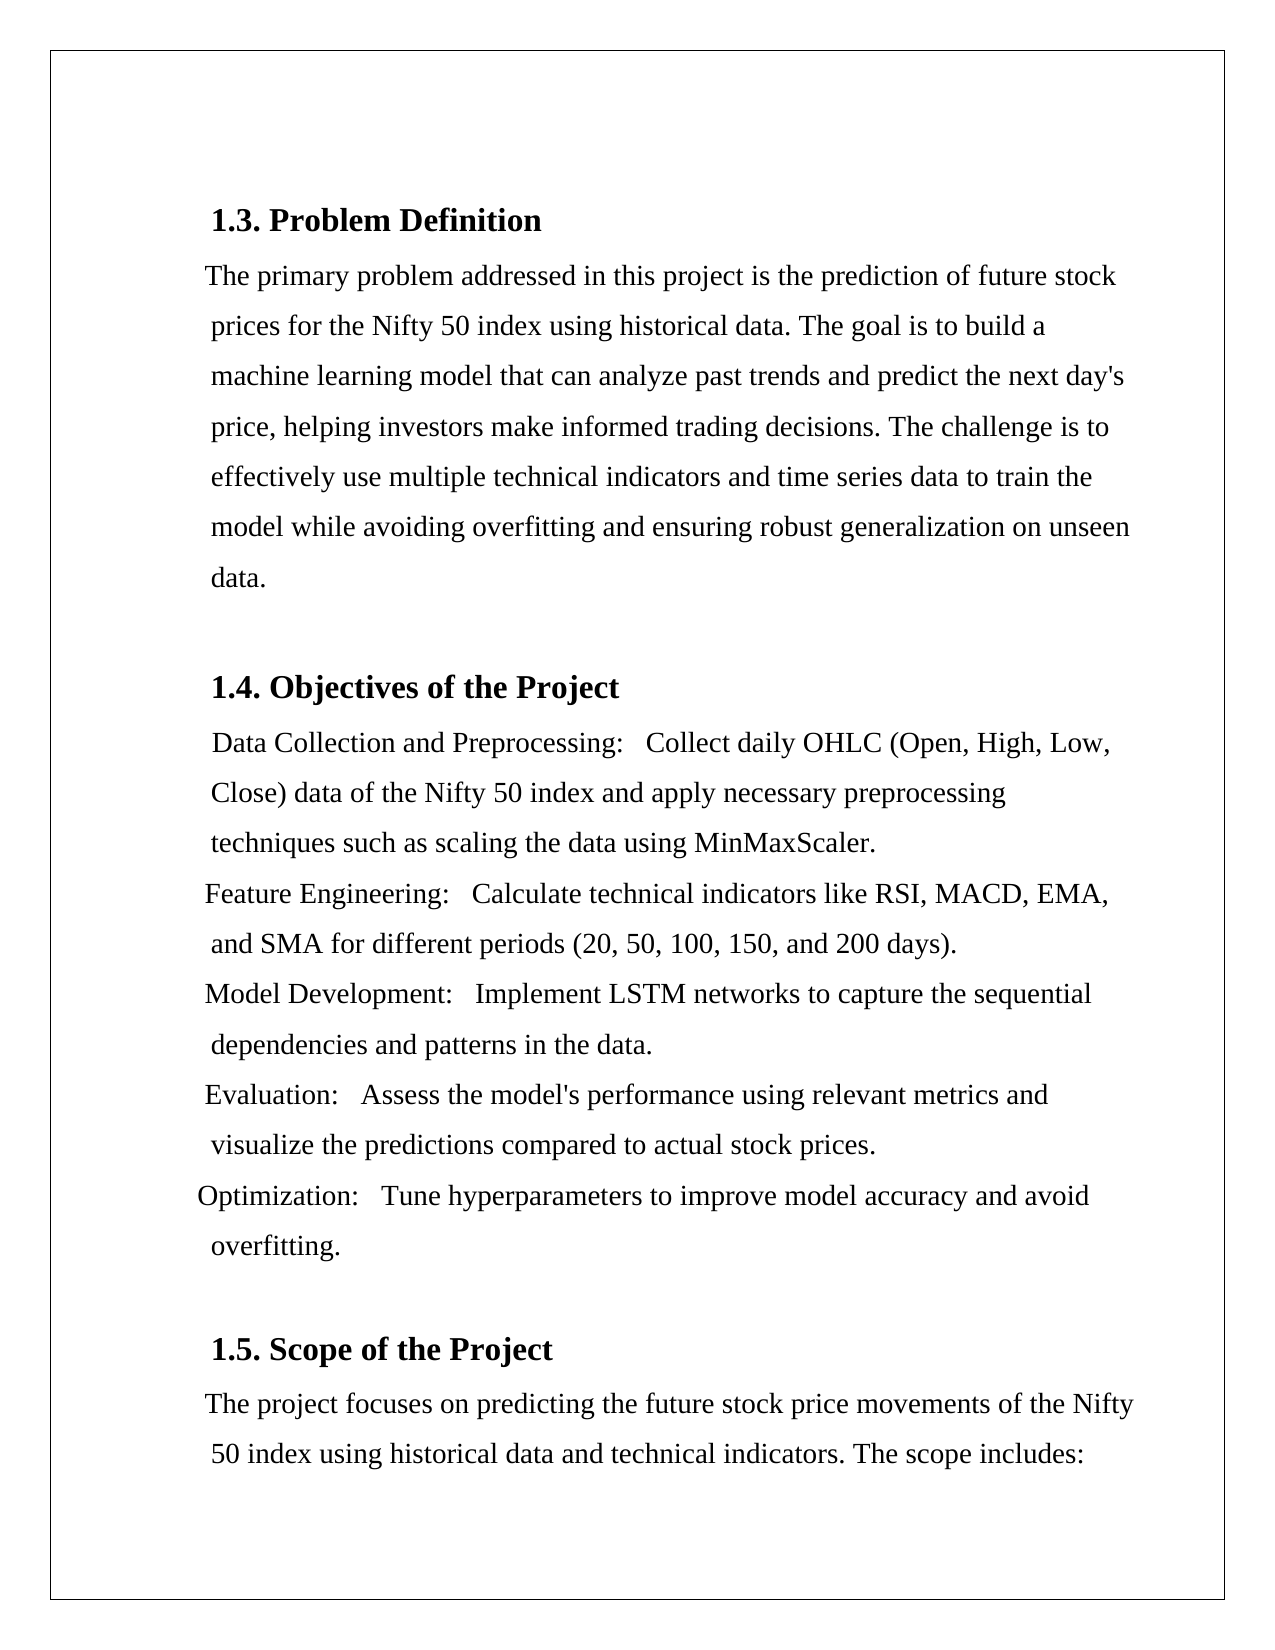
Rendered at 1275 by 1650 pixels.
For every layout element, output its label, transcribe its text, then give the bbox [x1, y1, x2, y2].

subtitle 1.5. Scope of the Project [161, 1329, 1135, 1367]
subtitle Data Collection and Preprocessing: Collect daily OHLC (Open, High, Low, Close) data of the Nifty 50 index and apply necessary preprocessing techniques such as scaling the data using MinMaxScaler. [161, 725, 1135, 859]
subtitle The project focuses on predicting the future stock price movements of the Nifty 50 index using historical data and technical indicators. The scope includes: [161, 1386, 1135, 1470]
subtitle Model Development: Implement LSTM networks to capture the sequential dependencies and patterns in the data. [161, 977, 1135, 1060]
subtitle Feature Engineering: Calculate technical indicators like RSI, MACD, EMA, and SMA for different periods (20, 50, 100, 150, and 200 days). [161, 876, 1135, 960]
subtitle 1.3. Problem Definition [161, 200, 1135, 239]
subtitle Optimization: Tune hyperparameters to improve model accuracy and avoid overfitting. [161, 1178, 1135, 1262]
subtitle The primary problem addressed in this project is the prediction of future stock prices for the Nifty 50 index using historical data. The goal is to build a machine learning model that can analyze past trends and predict the next day's price, helping investors make informed trading decisions. The challenge is to effectively use multiple technical indicators and time series data to train the model while avoiding overfitting and ensuring robust generalization on unseen data. [161, 258, 1135, 593]
subtitle 1.4. Objectives of the Project [161, 667, 1135, 706]
subtitle Evaluation: Assess the model's performance using relevant metrics and visualize the predictions compared to actual stock prices. [161, 1077, 1135, 1161]
